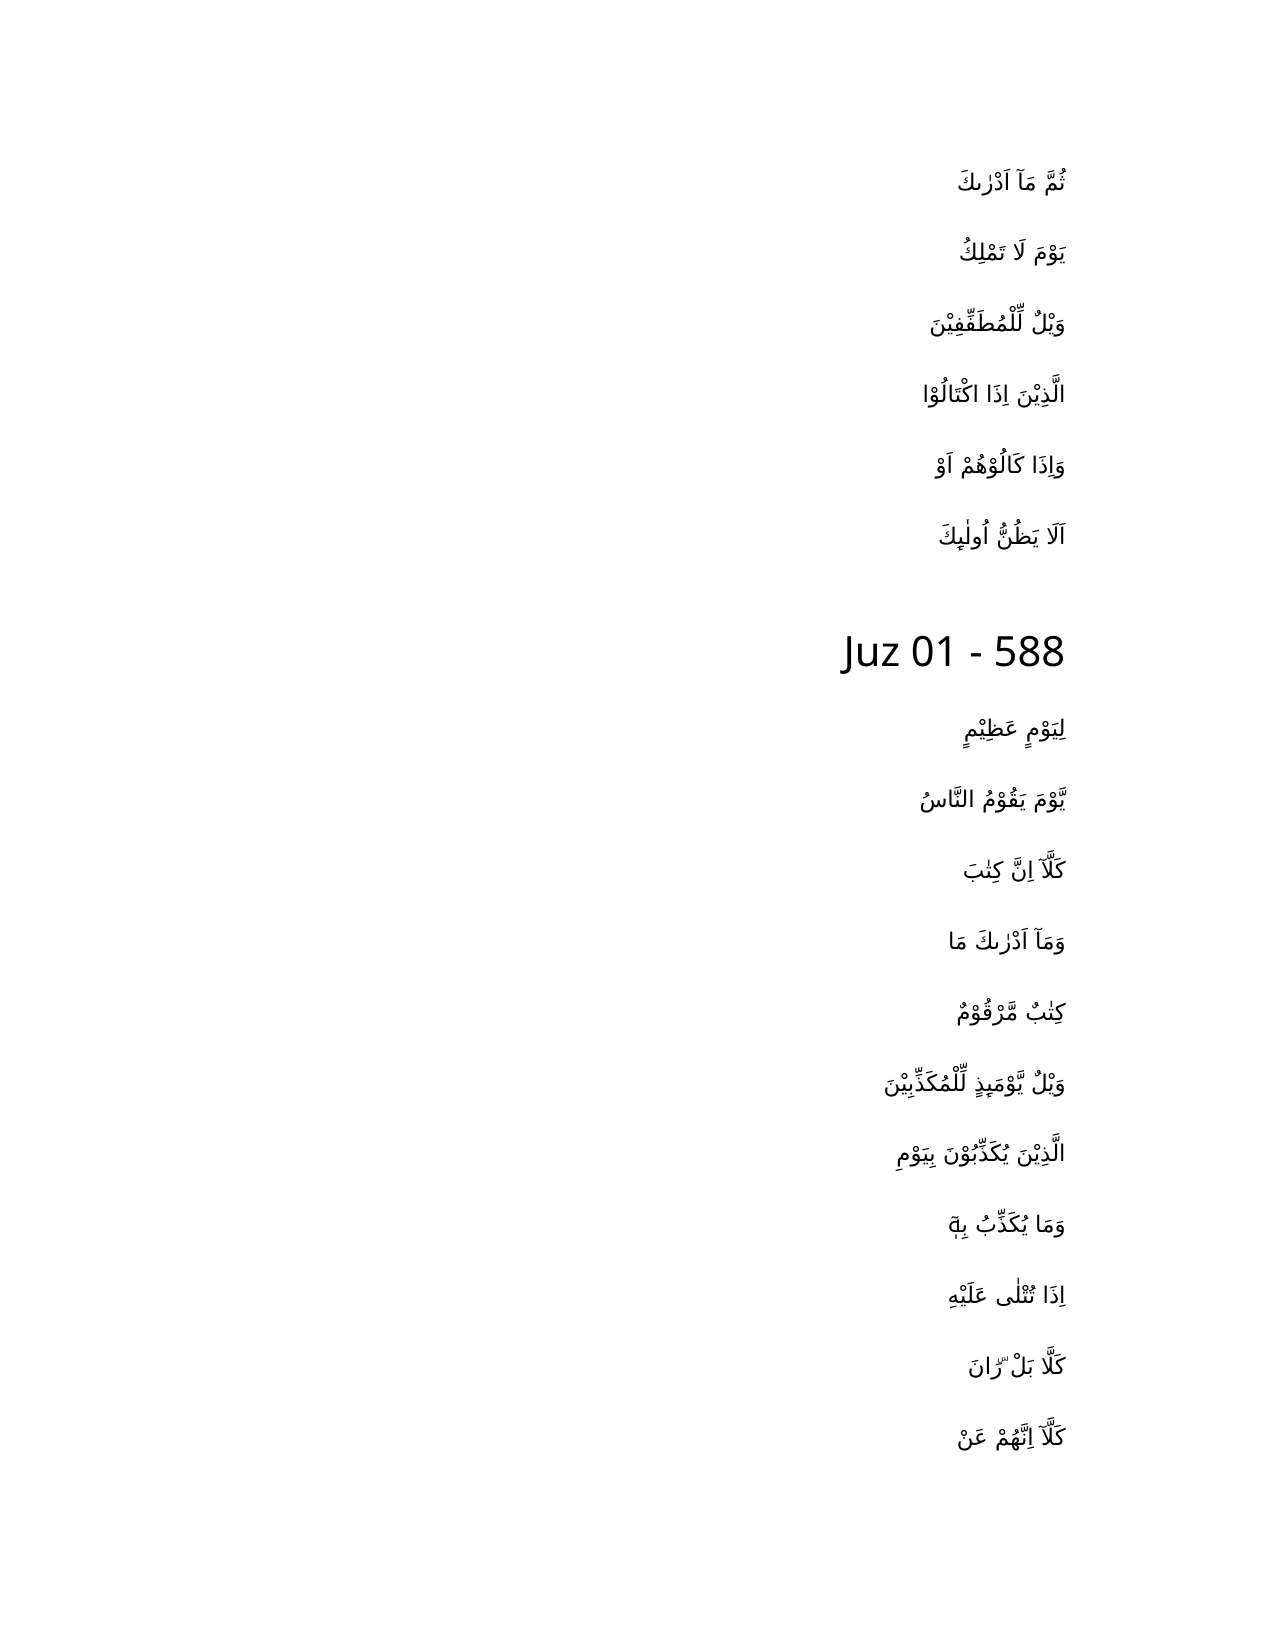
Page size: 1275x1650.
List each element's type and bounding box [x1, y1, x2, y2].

table_cell [176, 575, 1076, 1476]
table_header [176, 150, 1076, 575]
